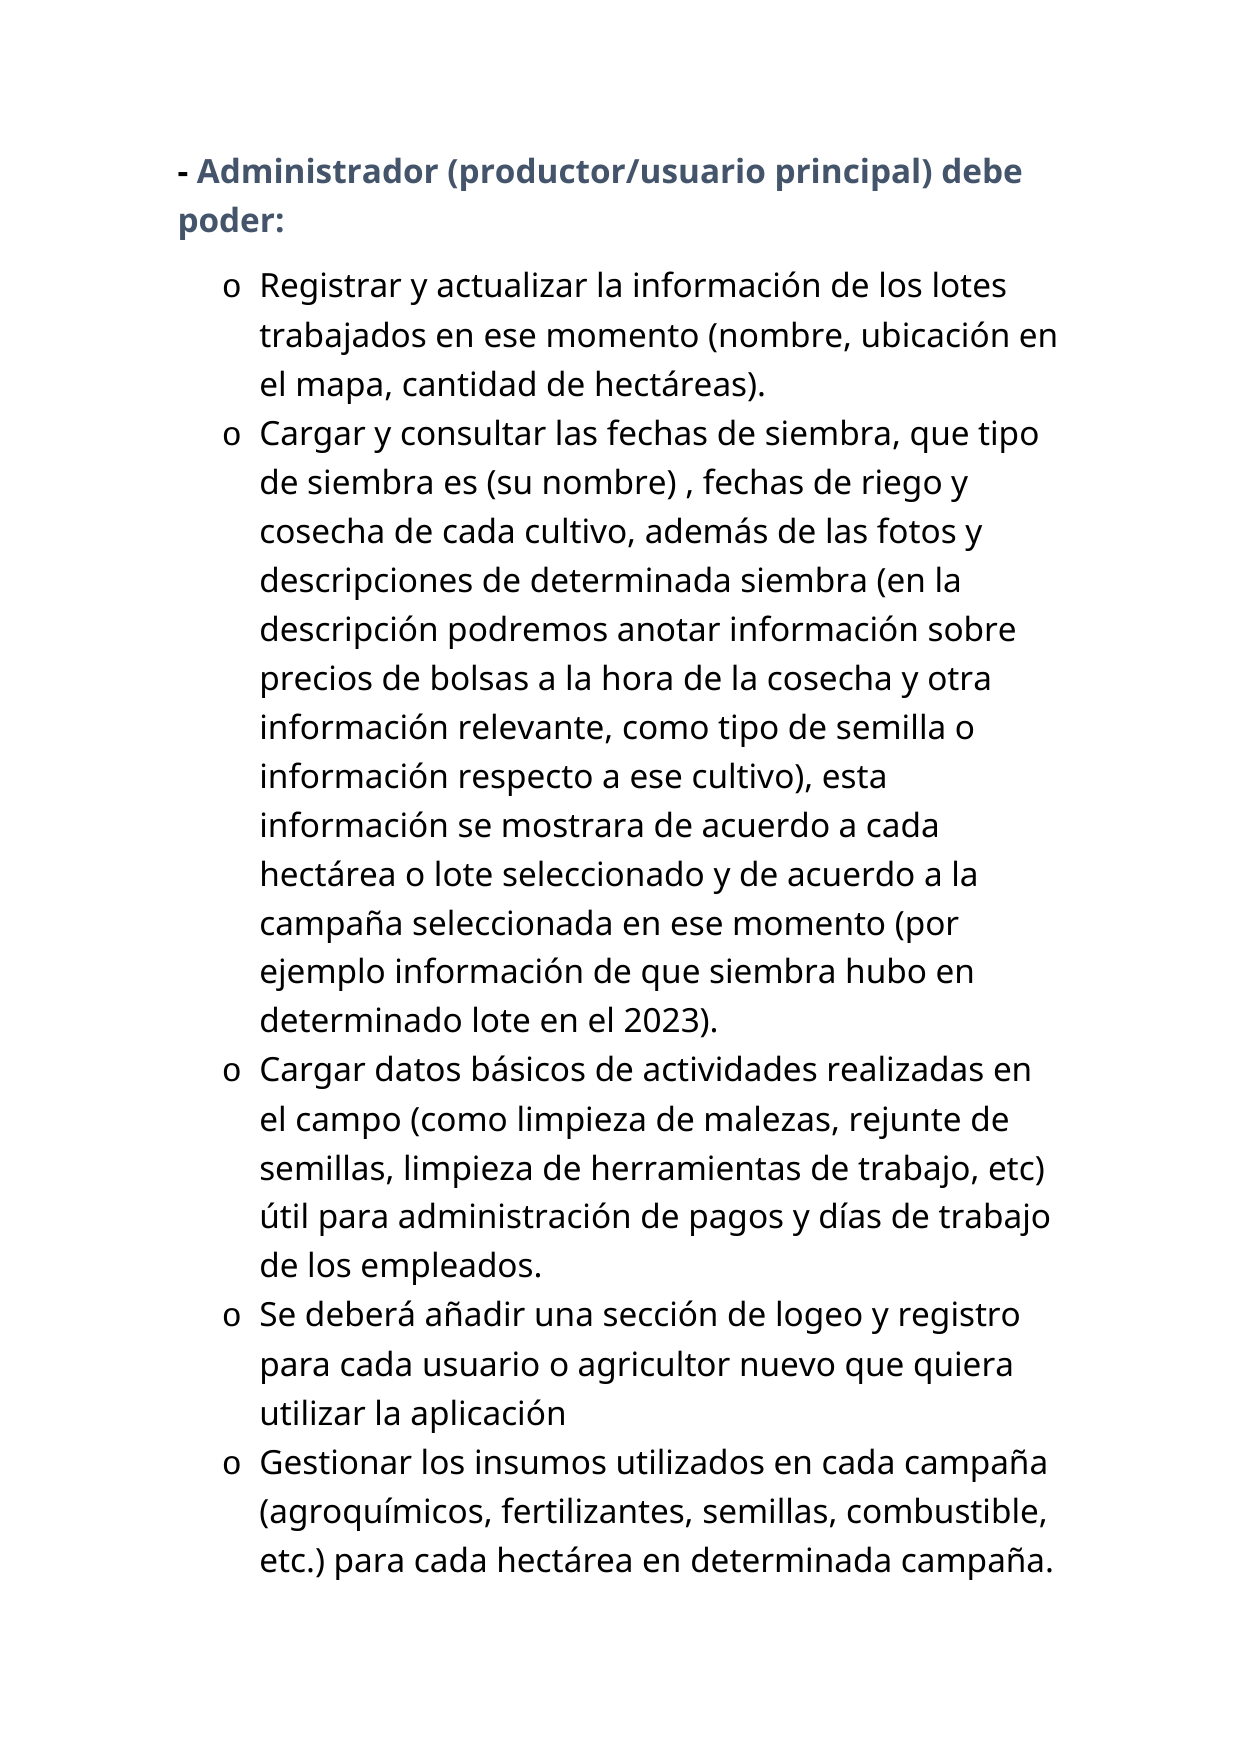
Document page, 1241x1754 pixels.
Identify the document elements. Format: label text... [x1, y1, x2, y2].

list Gestionar los insumos utilizados en cada campaña (agroquímicos, fertilizantes, semillas, combustible, etc.) para cada hectárea en determinada campaña. [222, 1438, 1063, 1582]
text - Administrador (productor/usuario principal) debe poder: [177, 148, 1063, 242]
list Se deberá añadir una sección de logeo y registro para cada usuario o agricultor nuevo que quiera utilizar la aplicación [222, 1291, 1063, 1435]
list Cargar datos básicos de actividades realizadas en el campo (como limpieza de malezas, rejunte de semillas, limpieza de herramientas de trabajo, etc) útil para administración de pagos y días de trabajo de los empleados. [222, 1046, 1063, 1288]
list Cargar y consultar las fechas de siembra, que tipo de siembra es (su nombre) , fechas de riego y cosecha de cada cultivo, además de las fotos y descripciones de determinada siembra (en la descripción podremos anotar información sobre precios de bolsas a la hora de la cosecha y otra información relevante, como tipo de semilla o información respecto a ese cultivo), esta información se mostrara de acuerdo a cada hectárea o lote seleccionado y de acuerdo a la campaña seleccionada en ese momento (por ejemplo información de que siembra hubo en determinado lote en el 2023). [222, 409, 1063, 1043]
list Registrar y actualizar la información de los lotes trabajados en ese momento (nombre, ubicación en el mapa, cantidad de hectáreas). [222, 262, 1063, 406]
